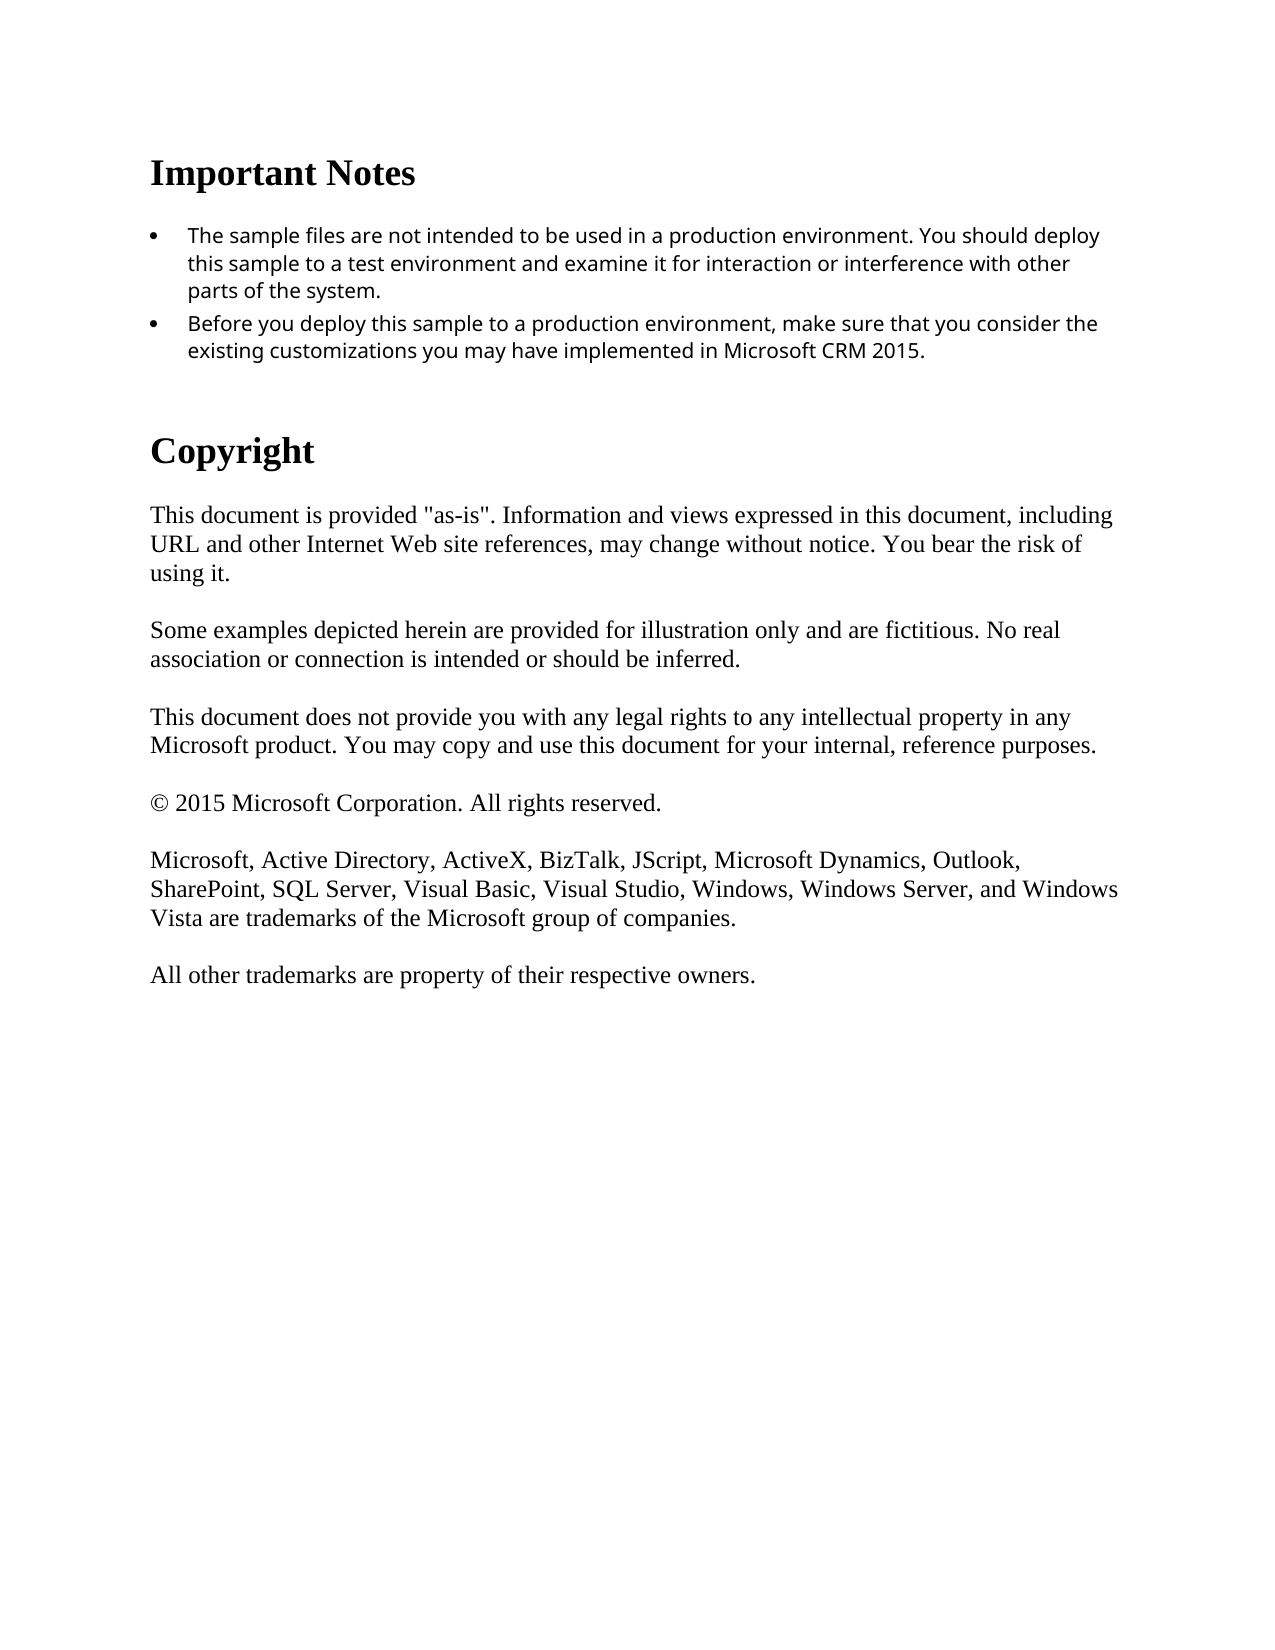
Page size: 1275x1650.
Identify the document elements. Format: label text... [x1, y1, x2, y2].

text This document does not provide you with any legal rights to any intellectual property in any Microsoft product. You may copy and use this document for your internal, reference purposes. [150, 702, 1125, 759]
text © 2015 Microsoft Corporation. All rights reserved. [150, 788, 1125, 817]
list Before you deploy this sample to a production environment, make sure that you consider the existing customizations you may have implemented in Microsoft CRM 2015. [150, 310, 1125, 364]
text Microsoft, Active Directory, ActiveX, BizTalk, JScript, Microsoft Dynamics, Outlook, SharePoint, SQL Server, Visual Basic, Visual Studio, Windows, Windows Server, and Windows Vista are trademarks of the Microsoft group of companies. [150, 845, 1125, 932]
list The sample files are not intended to be used in a production environment. You should deploy this sample to a test environment and examine it for interaction or interference with other parts of the system. [150, 222, 1125, 303]
subtitle Copyright [150, 428, 1125, 471]
text All other trademarks are property of their respective owners. [150, 960, 1125, 989]
text This document is provided "as-is". Information and views expressed in this document, including URL and other Internet Web site references, may change without notice. You bear the risk of using it. [150, 500, 1125, 587]
text Some examples depicted herein are provided for illustration only and are fictitious. No real association or connection is intended or should be inferred. [150, 615, 1125, 673]
subtitle Important Notes [150, 150, 1125, 193]
